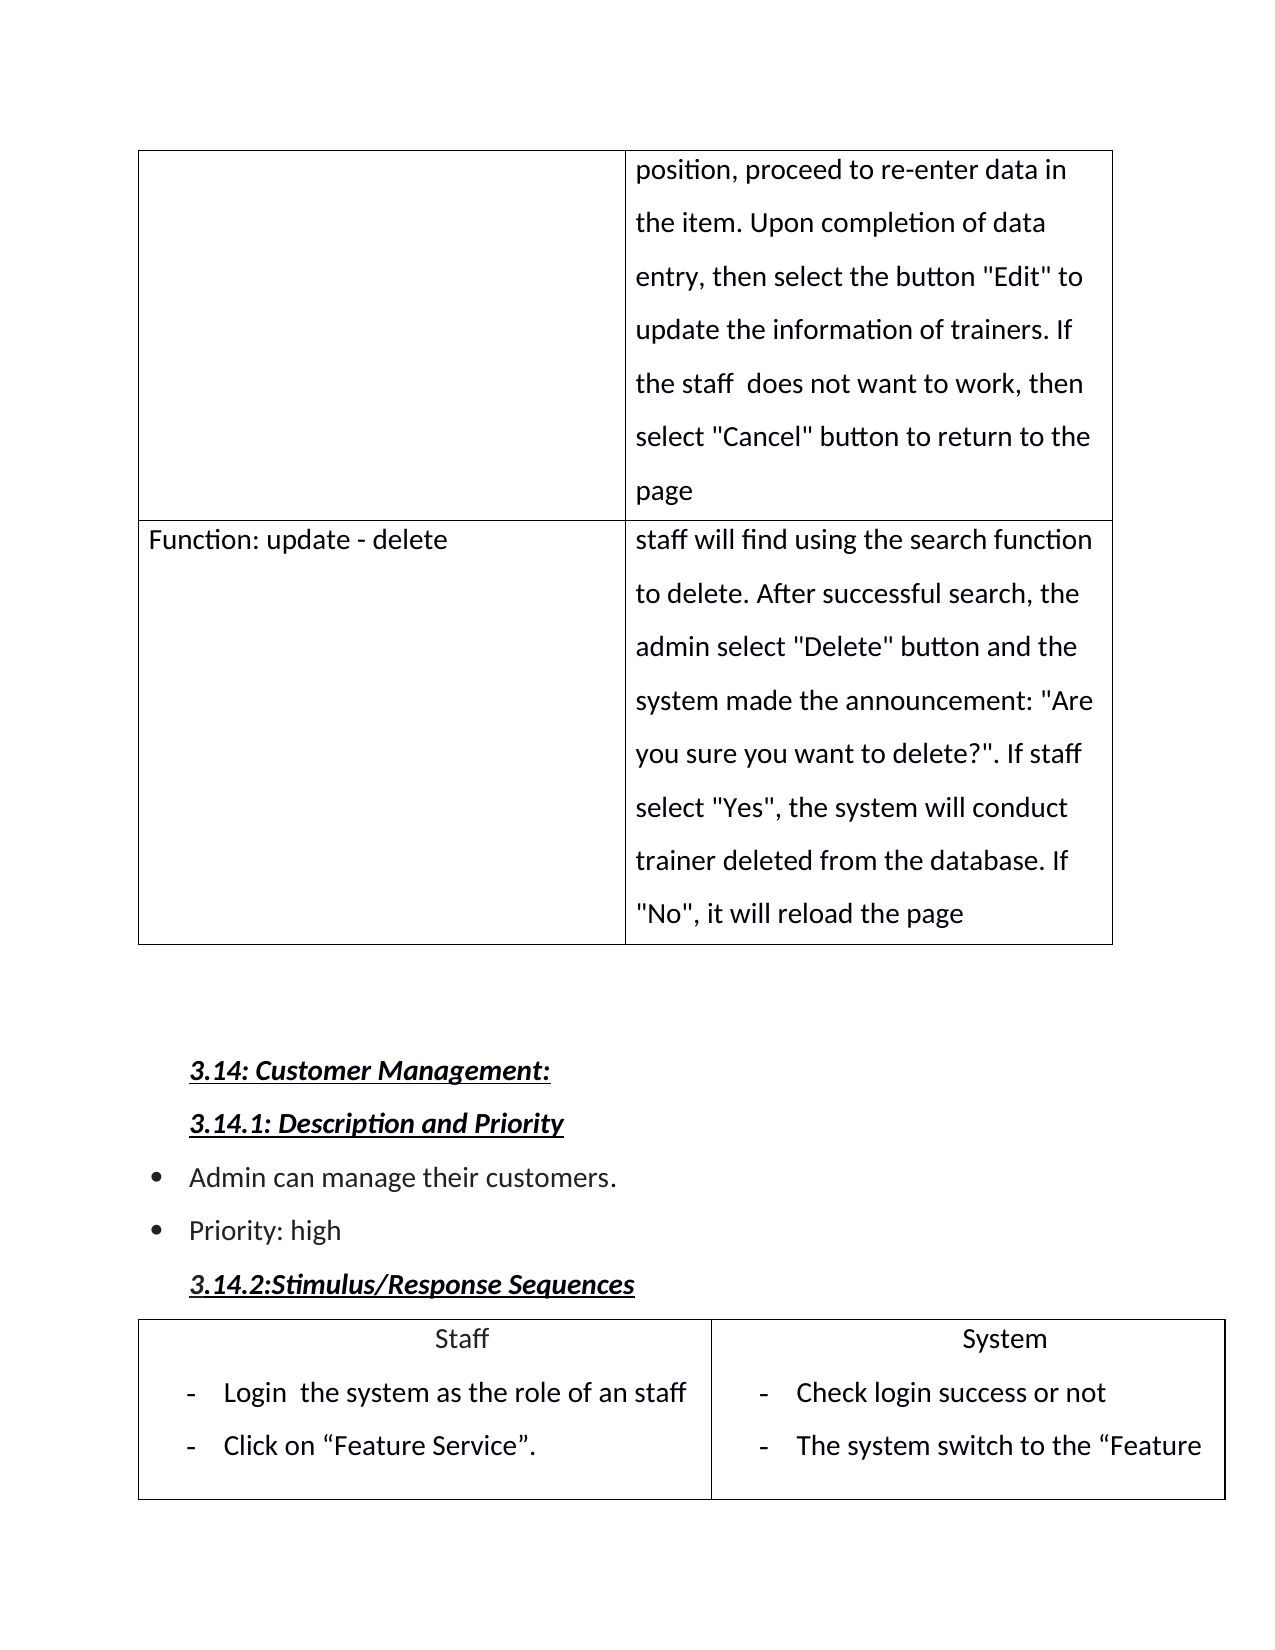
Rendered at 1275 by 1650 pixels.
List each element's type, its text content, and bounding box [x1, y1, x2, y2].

table_cell Function: update - delete [139, 521, 625, 944]
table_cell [139, 151, 625, 520]
text 3.14: Customer Management: [189, 1052, 1125, 1088]
text 3.14.1: Description and Priority [189, 1106, 1125, 1141]
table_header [139, 1320, 711, 1499]
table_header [712, 1320, 1224, 1499]
text 3.14.2:Stimulus/Response Sequences [189, 1266, 1125, 1302]
table_cell staff will find using the search function to delete. After successful search, the admin select "Delete" button and the system made the announcement: "Are you sure you want to delete?". If staff select "Yes", the system will conduct trainer deleted from the database. If "No", it will reload the page [626, 521, 1112, 944]
list Priority: high [151, 1212, 1125, 1248]
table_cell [626, 151, 1112, 520]
list Admin can manage their customers. [151, 1159, 1125, 1195]
